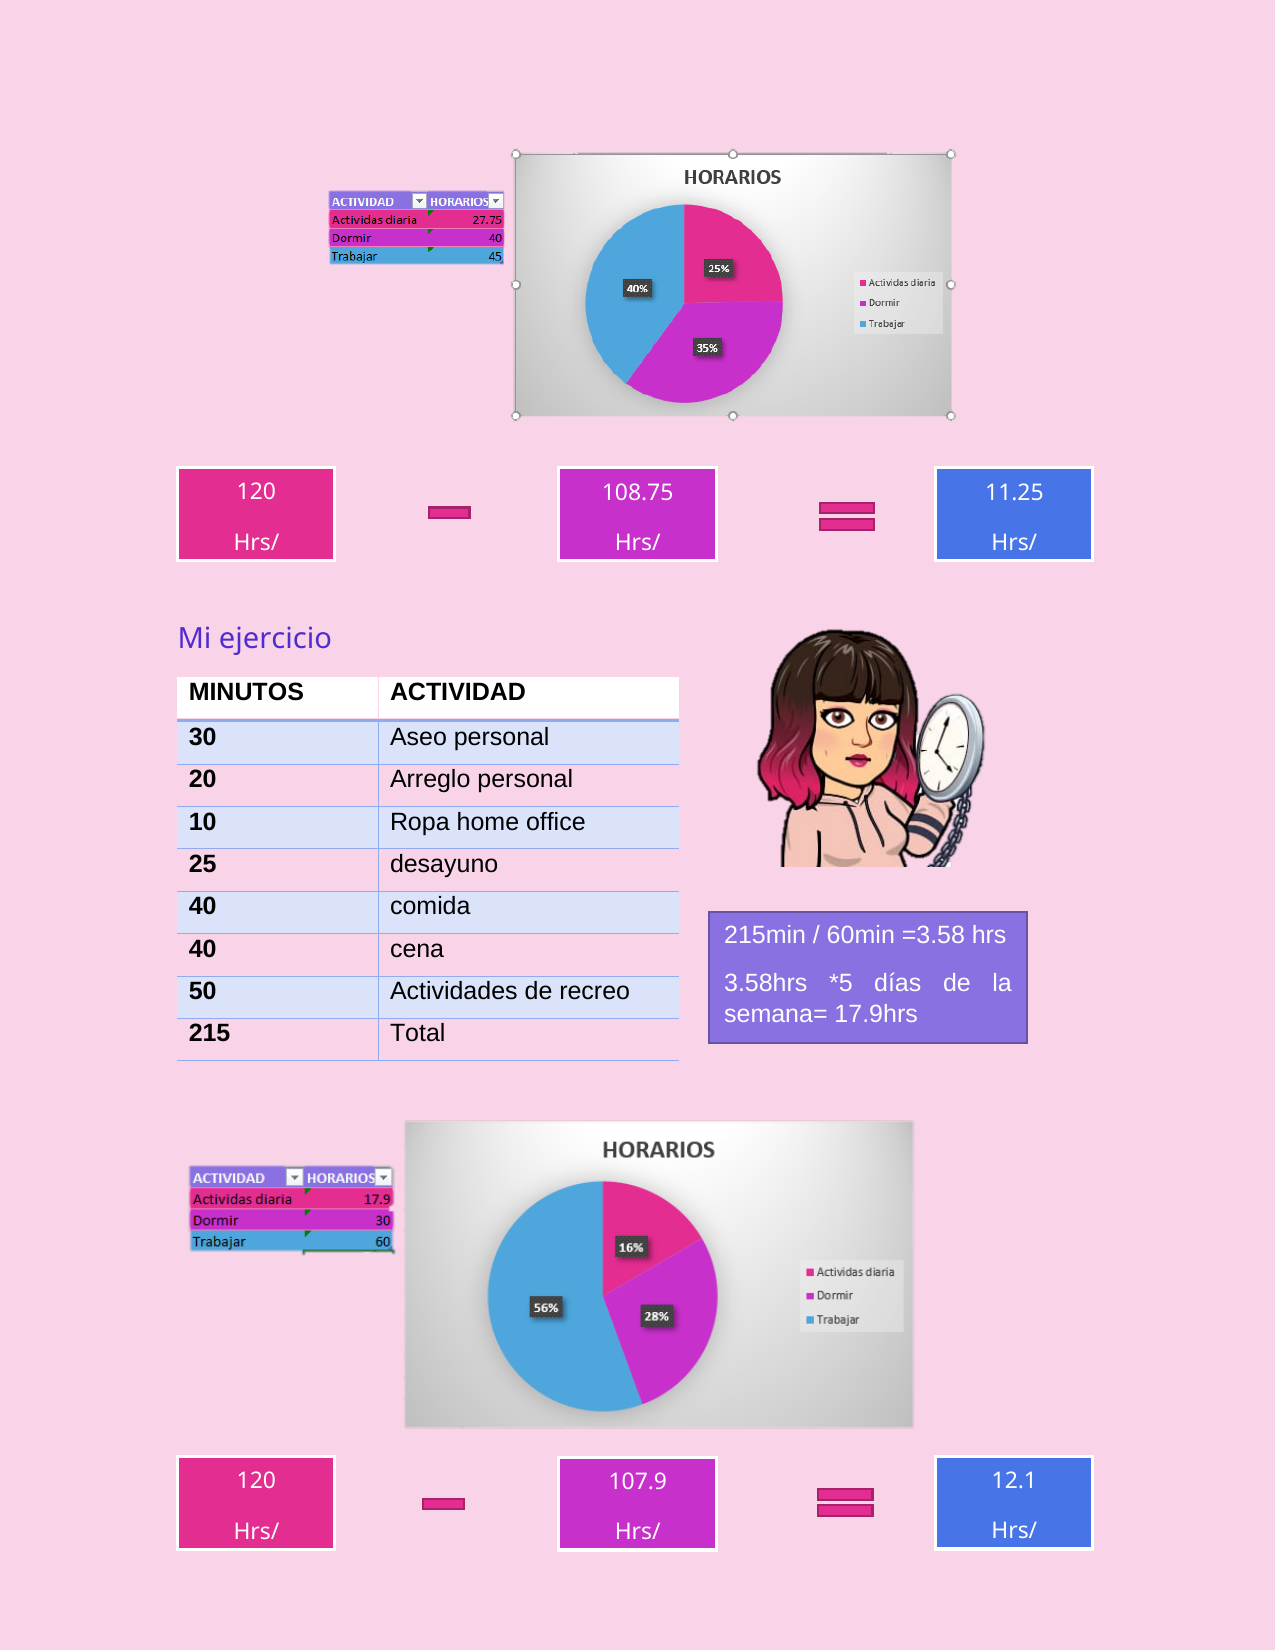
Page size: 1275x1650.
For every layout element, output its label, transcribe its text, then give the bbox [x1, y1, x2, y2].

table_header MINUTOS [177, 677, 378, 718]
table_cell desayuno [379, 849, 679, 891]
picture [304, 147, 971, 436]
picture [745, 619, 992, 867]
table_cell comida [379, 892, 679, 933]
table_cell Actividades de recreo [379, 977, 679, 1018]
table_header ACTIVIDAD [379, 677, 679, 718]
table_cell 50 [177, 977, 378, 1018]
table_cell 30 [177, 722, 378, 763]
table_cell 40 [177, 934, 378, 976]
table_cell Ropa home office [379, 807, 679, 848]
table_cell Arreglo personal [379, 765, 679, 806]
table_cell 215 [177, 1019, 378, 1060]
table_cell 25 [177, 849, 378, 891]
picture [177, 1111, 929, 1438]
text Mi ejercicio [177, 617, 1098, 657]
table_cell cena [379, 934, 679, 976]
table_cell Total [379, 1019, 679, 1060]
table_cell 10 [177, 807, 378, 848]
table_cell 40 [177, 892, 378, 933]
table_cell 20 [177, 765, 378, 806]
table_cell Aseo personal [379, 722, 679, 763]
